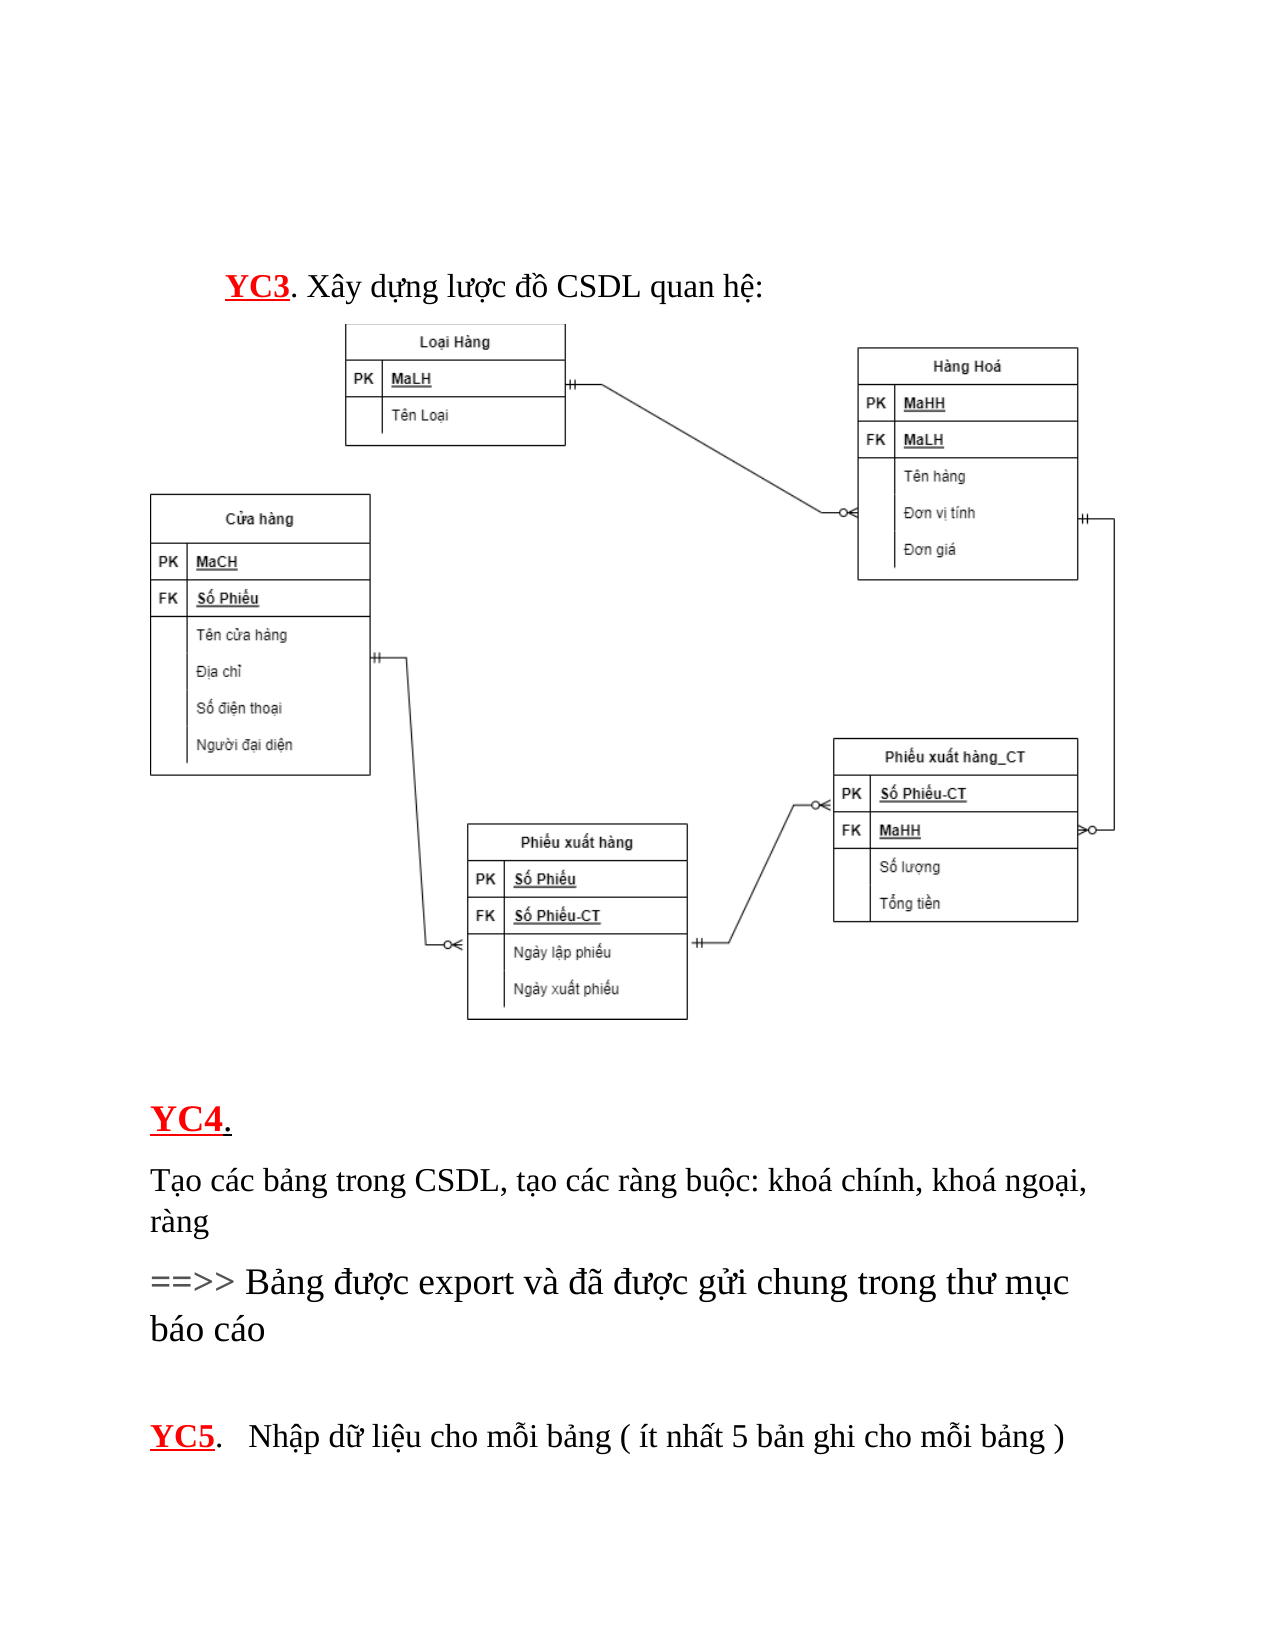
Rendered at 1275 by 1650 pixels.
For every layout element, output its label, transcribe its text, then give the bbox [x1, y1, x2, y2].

text YC3. Xây dựng lược đồ CSDL quan hệ: [150, 266, 1125, 304]
list ==>> Bảng được export và đã được gửi chung trong thư mục báo cáo [150, 1259, 1125, 1349]
text Tạo các bảng trong CSDL, tạo các ràng buộc: khoá chính, khoá ngoại, ràng [150, 1160, 1125, 1240]
text YC4. [150, 1097, 1125, 1140]
text YC5. Nhập dữ liệu cho mỗi bảng ( ít nhất 5 bản ghi cho mỗi bảng ) [150, 1416, 1125, 1454]
picture [150, 324, 1125, 1020]
